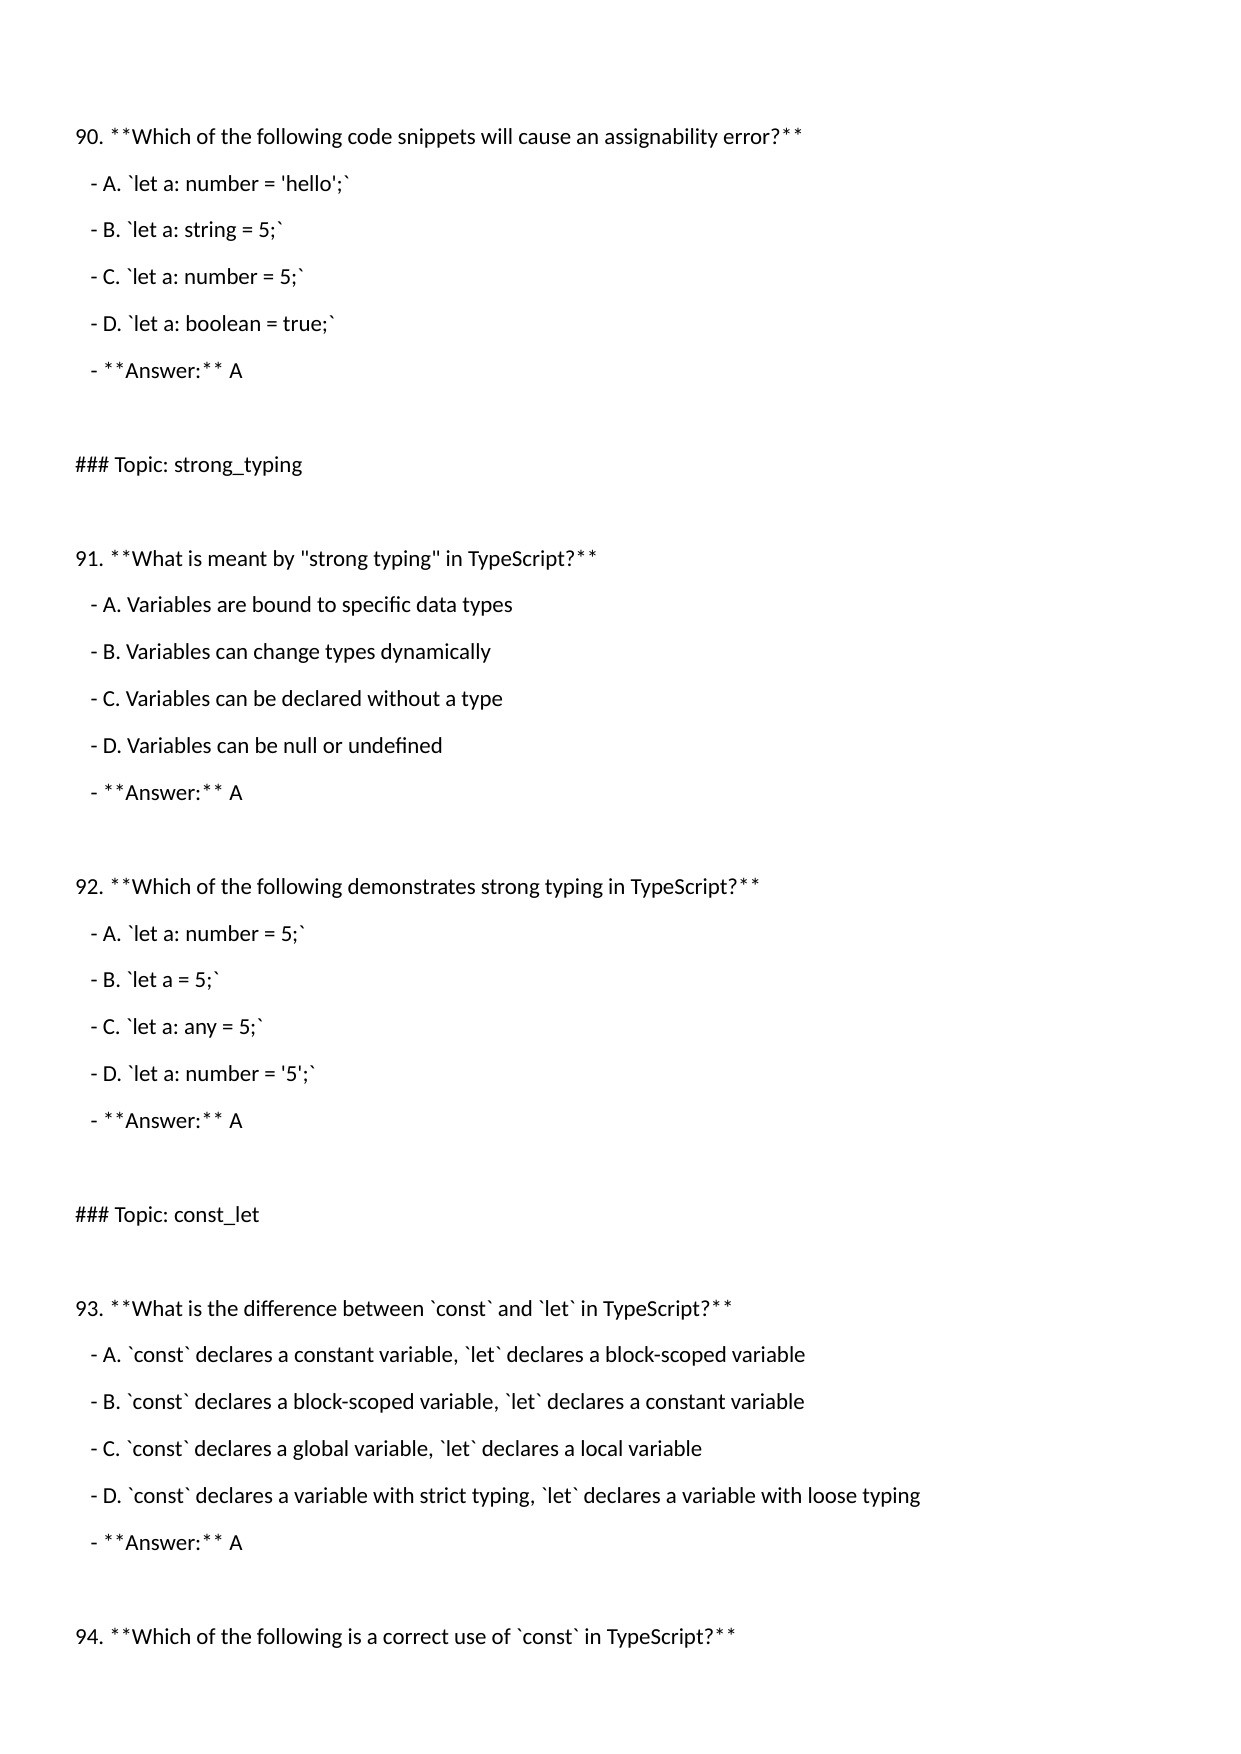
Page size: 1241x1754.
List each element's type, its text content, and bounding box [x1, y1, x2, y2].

text ### Topic: const_let [75, 1200, 1165, 1228]
text - D. Variables can be null or undefined [75, 731, 1165, 759]
text - **Answer:** A [75, 1528, 1165, 1556]
text - **Answer:** A [75, 1106, 1165, 1134]
text 93. **What is the difference between `const` and `let` in TypeScript?** [75, 1294, 1165, 1322]
text - C. `let a: number = 5;` [75, 262, 1165, 291]
text - A. `let a: number = 5;` [75, 919, 1165, 947]
text - D. `let a: number = '5';` [75, 1059, 1165, 1087]
text - **Answer:** A [75, 356, 1165, 384]
text - D. `let a: boolean = true;` [75, 309, 1165, 337]
text 94. **Which of the following is a correct use of `const` in TypeScript?** [75, 1622, 1165, 1650]
text - B. `let a = 5;` [75, 966, 1165, 994]
text - C. `const` declares a global variable, `let` declares a local variable [75, 1434, 1165, 1462]
text - C. `let a: any = 5;` [75, 1012, 1165, 1041]
text - B. Variables can change types dynamically [75, 637, 1165, 666]
text - D. `const` declares a variable with strict typing, `let` declares a variable with loose typing [75, 1481, 1165, 1509]
text - A. Variables are bound to specific data types [75, 591, 1165, 619]
text - C. Variables can be declared without a type [75, 684, 1165, 712]
text - B. `const` declares a block-scoped variable, `let` declares a constant variable [75, 1387, 1165, 1416]
text - A. `const` declares a constant variable, `let` declares a block-scoped variable [75, 1341, 1165, 1369]
text - A. `let a: number = 'hello';` [75, 169, 1165, 197]
text - B. `let a: string = 5;` [75, 216, 1165, 244]
text 91. **What is meant by "strong typing" in TypeScript?** [75, 544, 1165, 572]
text 90. **Which of the following code snippets will cause an assignability error?** [75, 122, 1165, 150]
text 92. **Which of the following demonstrates strong typing in TypeScript?** [75, 872, 1165, 900]
text - **Answer:** A [75, 778, 1165, 806]
text ### Topic: strong_typing [75, 450, 1165, 478]
